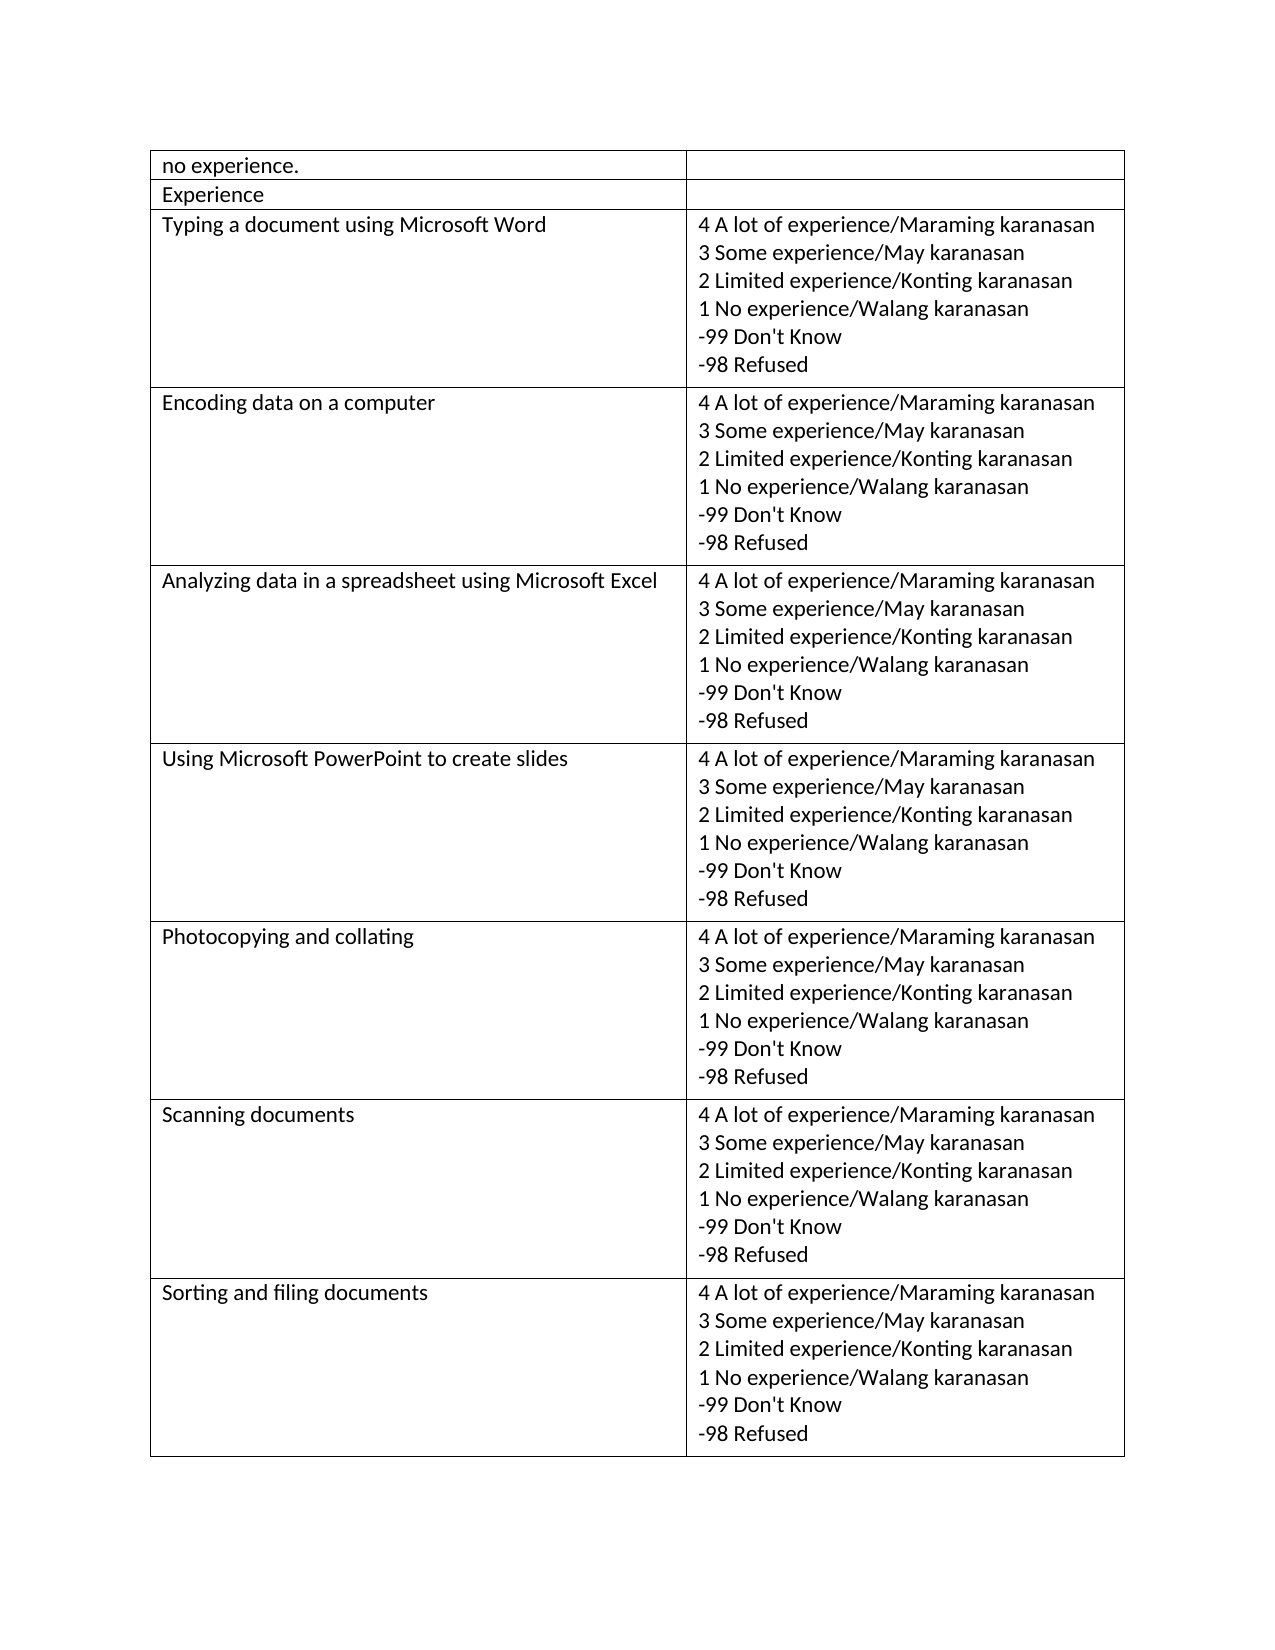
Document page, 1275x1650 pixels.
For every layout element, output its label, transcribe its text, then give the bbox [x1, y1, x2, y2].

table_cell Scanning documents [151, 1100, 686, 1277]
table_cell [687, 180, 1124, 209]
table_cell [687, 1279, 1124, 1456]
table_cell Typing a document using Microsoft Word [151, 210, 686, 387]
table_cell [687, 151, 1124, 179]
table_cell Experience [151, 180, 686, 209]
table_cell Encoding data on a computer [151, 388, 686, 565]
table_cell Analyzing data in a spreadsheet using Microsoft Excel [151, 566, 686, 743]
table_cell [151, 151, 686, 179]
table_cell Photocopying and collating [151, 922, 686, 1099]
table_cell Sorting and filing documents [151, 1279, 686, 1456]
table_cell Using Microsoft PowerPoint to create slides [151, 744, 686, 921]
